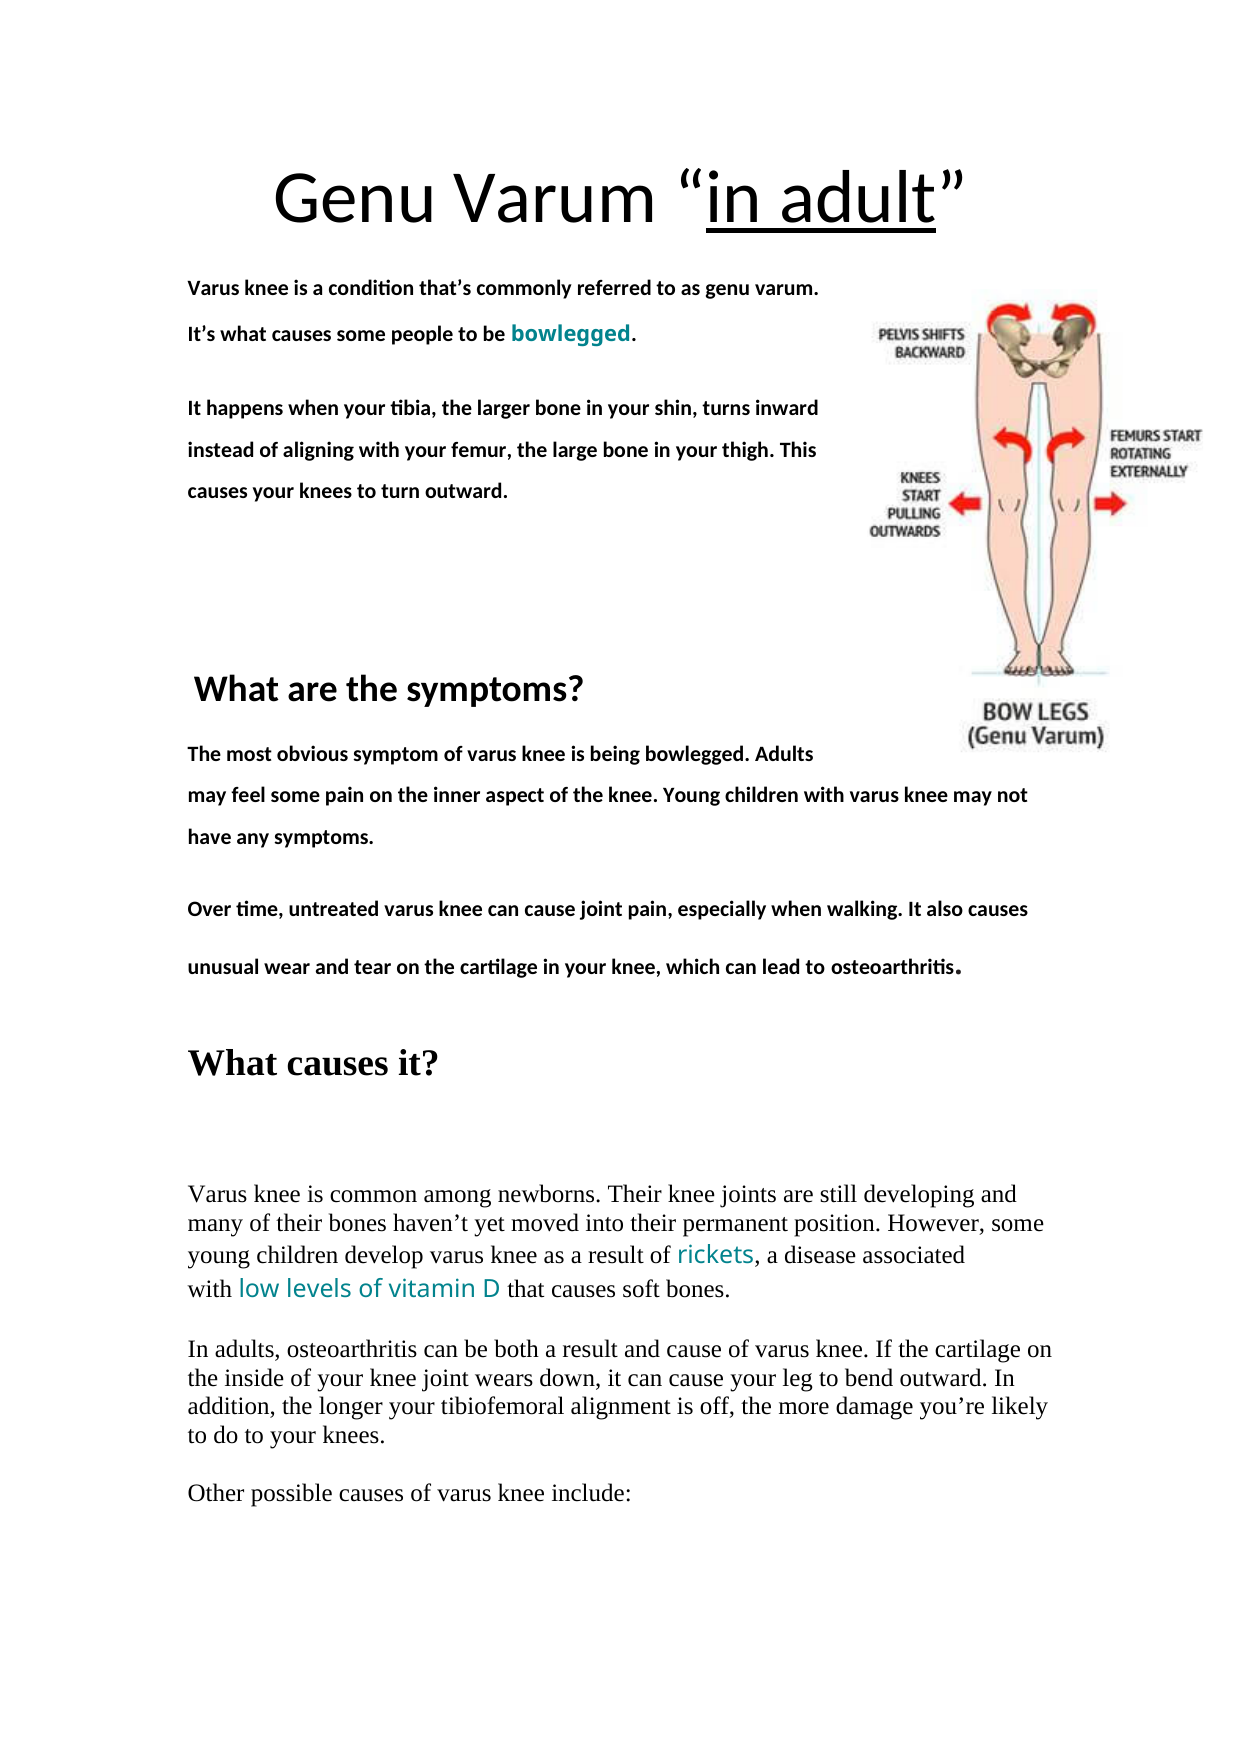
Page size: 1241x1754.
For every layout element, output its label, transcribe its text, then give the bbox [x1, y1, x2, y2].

text In adults, osteoarthritis can be both a result and cause of varus knee. If the cartilage on the inside of your knee joint wears down, it can cause your leg to bend outward. In addition, the longer your tibiofemoral alignment is off, the more damage you’re likely to do to your knees. [187, 1334, 1053, 1449]
subtitle Over time, untreated varus knee can cause joint pain, especially when walking. It also causes unusual wear and tear on the cartilage in your knee, which can lead to osteoarthritis. [187, 895, 1053, 983]
subtitle Varus knee is a condition that’s commonly referred to as genu varum. It’s what causes some people to be bowlegged. [187, 274, 1053, 347]
subtitle It happens when your tibia, the larger bone in your shin, turns inward instead of aligning with your femur, the large bone in your thigh. This causes your knees to turn outward. [187, 394, 867, 504]
list Genu Varum “in adult” [187, 150, 1053, 242]
picture [867, 288, 1204, 755]
text What are the symptoms? [187, 645, 867, 711]
text Other possible causes of varus knee include: [187, 1478, 1053, 1507]
subtitle What causes it? [187, 1041, 1053, 1084]
text Varus knee is common among newborns. Their knee joints are still developing and many of their bones haven’t yet moved into their permanent position. However, some young children develop varus knee as a result of rickets, a disease associated with low levels of vitamin D that causes soft bones. [187, 1179, 1053, 1305]
subtitle The most obvious symptom of varus knee is being bowlegged. Adults may feel some pain on the inner aspect of the knee. Young children with varus knee may not have any symptoms. [187, 740, 1053, 849]
